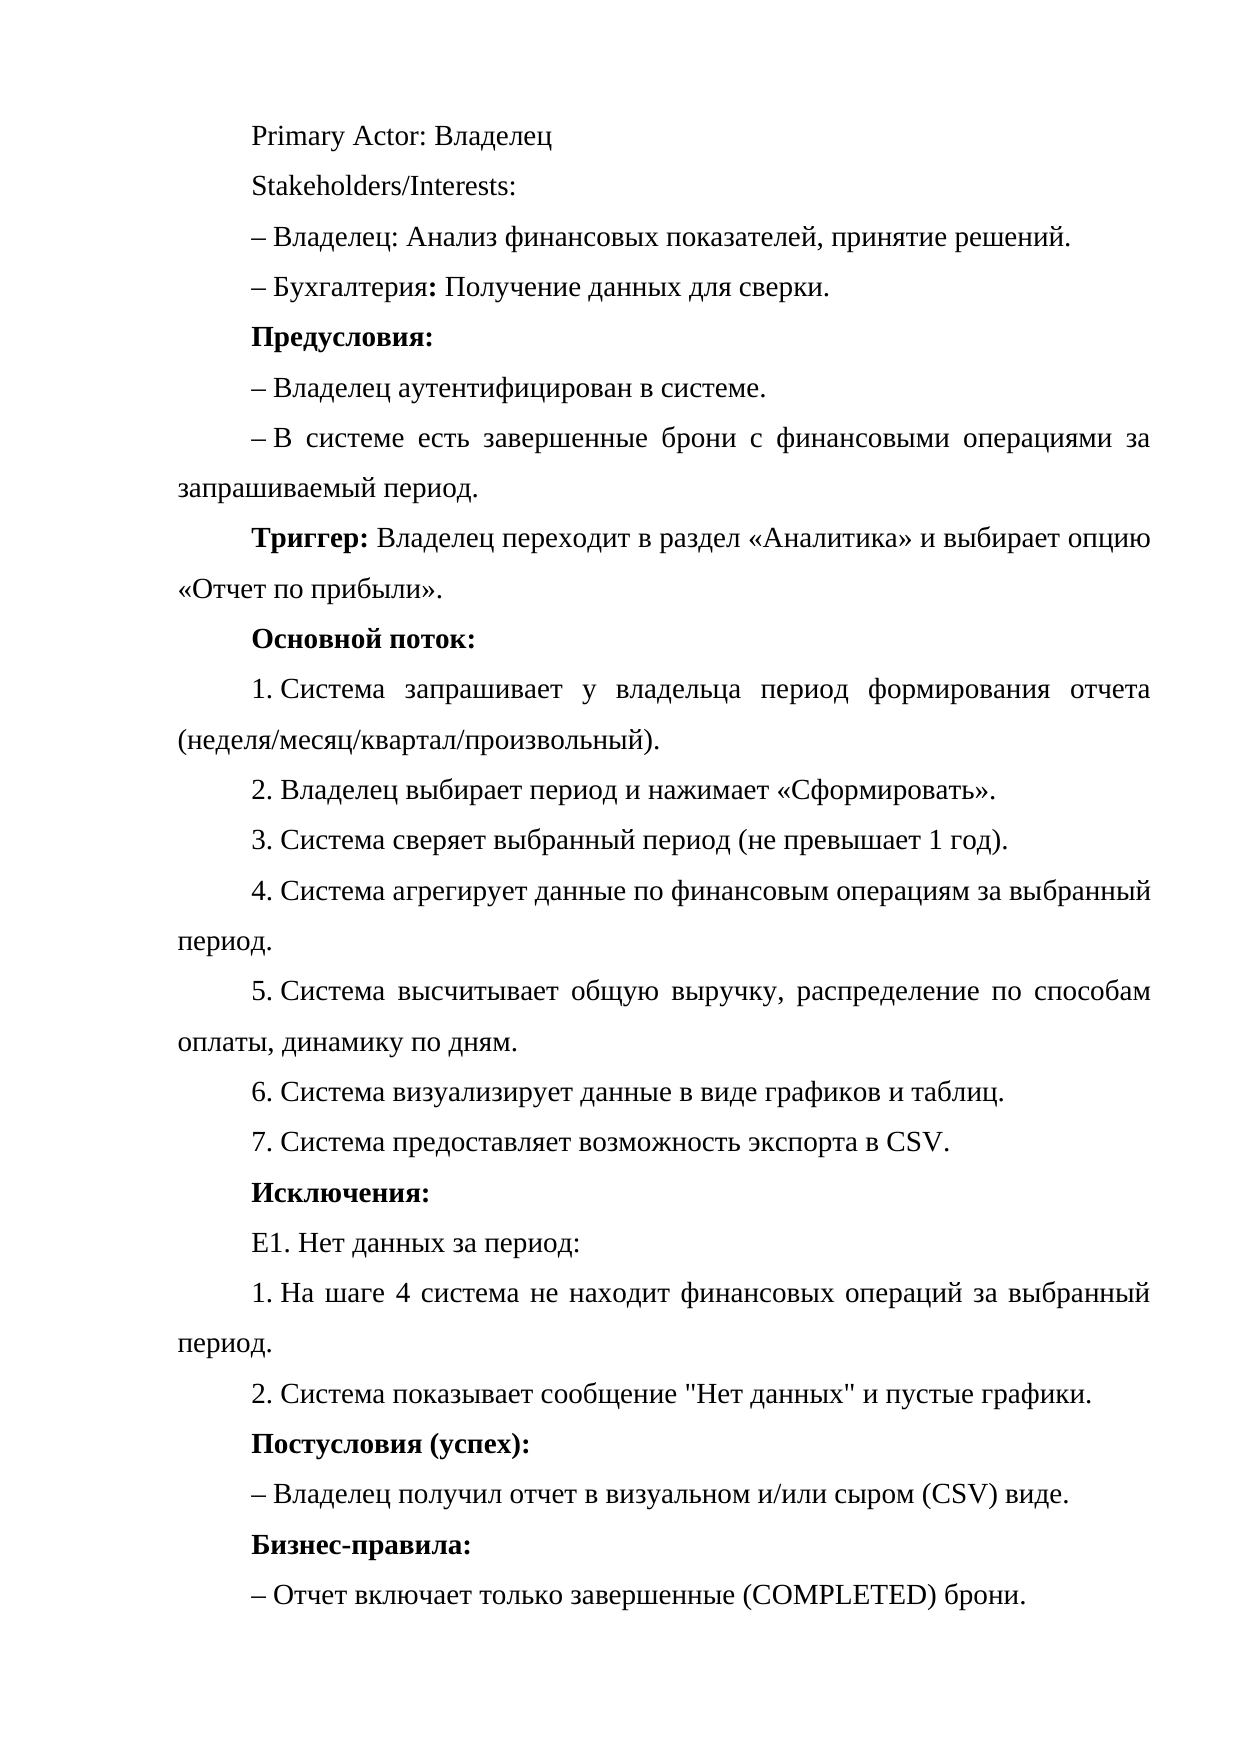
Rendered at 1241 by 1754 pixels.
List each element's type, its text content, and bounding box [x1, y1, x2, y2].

list Система запрашивает у владельца период формирования отчета (неделя/месяц/квартал/произвольный). [177, 672, 1152, 755]
text Stakeholders/Interests: [177, 168, 1152, 202]
text Владелец аутентифицирован в системе. [177, 370, 1152, 403]
list Система высчитывает общую выручку, распределение по способам оплаты, динамику по дням. [177, 973, 1152, 1057]
text Основной поток: [177, 621, 1152, 655]
list Владелец выбирает период и нажимает «Сформировать». [177, 772, 1152, 806]
text Владелец получил отчет в визуальном и/или сыром (CSV) виде. [177, 1477, 1152, 1510]
list Система предоставляет возможность экспорта в CSV. [177, 1124, 1152, 1158]
list Система сверяет выбранный период (не превышает 1 год). [177, 822, 1152, 856]
text E1. Нет данных за период: [177, 1225, 1152, 1258]
text Постусловия (успех): [177, 1426, 1152, 1460]
text Отчет включает только завершенные (COMPLETED) брони. [177, 1577, 1152, 1611]
list Система визуализирует данные в виде графиков и таблиц. [177, 1074, 1152, 1108]
list Система агрегирует данные по финансовым операциям за выбранный период. [177, 873, 1152, 957]
list На шаге 4 система не находит финансовых операций за выбранный период. [177, 1275, 1152, 1359]
list Система показывает сообщение "Нет данных" и пустые графики. [177, 1376, 1152, 1409]
text В системе есть завершенные брони с финансовыми операциями за запрашиваемый период. [177, 420, 1152, 504]
text Бизнес-правила: [177, 1527, 1152, 1560]
text Primary Actor: Владелец [177, 118, 1152, 152]
text Владелец: Анализ финансовых показателей, принятие решений. [177, 219, 1152, 252]
text Бухгалтерия: Получение данных для сверки. [177, 269, 1152, 303]
text Исключения: [177, 1175, 1152, 1208]
text Триггер: Владелец переходит в раздел «Аналитика» и выбирает опцию «Отчет по прибыли». [177, 521, 1152, 604]
text Предусловия: [177, 319, 1152, 353]
